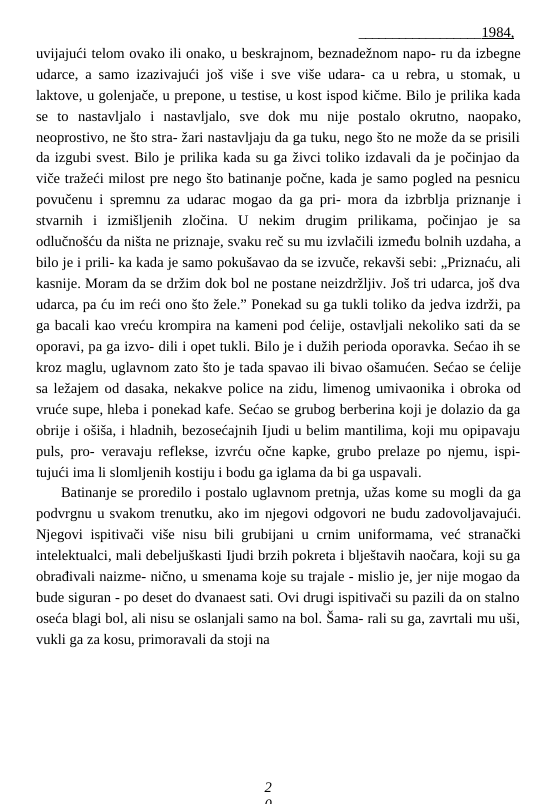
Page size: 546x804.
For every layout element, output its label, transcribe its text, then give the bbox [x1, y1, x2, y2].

text Batinanje se proredilo i postalo uglavnom pretnja, užas kome su mogli da ga podvrgnu u svakom trenutku, ako im njegovi odgovori ne budu zadovoljavajući. Njegovi ispitivači više nisu bili grubijani u crnim uniformama, već stranački intelektualci, mali debeljuškasti Ijudi brzih pokreta i blještavih naočara, koji su ga obrađivali naizme- nično, u smenama koje su trajale - mislio je, jer nije mogao da bude siguran - po deset do dvanaest sati. Ovi drugi ispitivači su pazili da on stalno oseća blagi bol, ali nisu se oslanjali samo na bol. Šama- rali su ga, zavrtali mu uši, vukli ga za kosu, primoravali da stoji na [36, 484, 521, 648]
text 1984, uvijajući telom ovako ili onako, u beskrajnom, beznadežnom napo- ru da izbegne udarce, a samo izazivajući još više i sve više udara- ca u rebra, u stomak, u laktove, u golenjače, u prepone, u testise, u kost ispod kičme. Bilo je prilika kada se to nastavljalo i nastavljalo, sve dok mu nije postalo okrutno, naopako, neoprostivo, ne što stra- žari nastavljaju da ga tuku, nego što ne može da se prisili da izgubi svest. Bilo je prilika kada su ga živci toliko izdavali da je počinjao da viče tražeći milost pre nego što batinanje počne, kada je samo pogled na pesnicu povučenu i spremnu za udarac mogao da ga pri- mora da izbrblja priznanje i stvarnih i izmišljenih zločina. U nekim drugim prilikama, počinjao je sa odlučnošću da ništa ne priznaje, svaku reč su mu izvlačili između bolnih uzdaha, a bilo je i prili- ka kada je samo pokušavao da se izvuče, rekavši sebi: „Priznaću, ali kasnije. Moram da se držim dok bol ne postane neizdržljiv. Još tri udarca, još dva udarca, pa ću im reći ono što žele.” Ponekad su ga tukli toliko da jedva izdrži, pa ga bacali kao vreću krompira na kameni pod ćelije, ostavljali nekoliko sati da se oporavi, pa ga izvo- dili i opet tukli. Bilo je i dužih perioda oporavka. Sećao ih se kroz maglu, uglavnom zato što je tada spavao ili bivao ošamućen. Sećao se ćelije sa ležajem od dasaka, nekakve police na zidu, limenog umivaonika i obroka od vruće supe, hleba i ponekad kafe. Sećao se grubog berberina koji je dolazio da ga obrije i ošiša, i hladnih, bezosećajnih Ijudi u belim mantilima, koji mu opipavaju puls, pro- veravaju reflekse, izvrću očne kapke, grubo prelaze po njemu, ispi- tujući ima li slomljenih kostiju i bodu ga iglama da bi ga uspavali. [36, 24, 521, 480]
